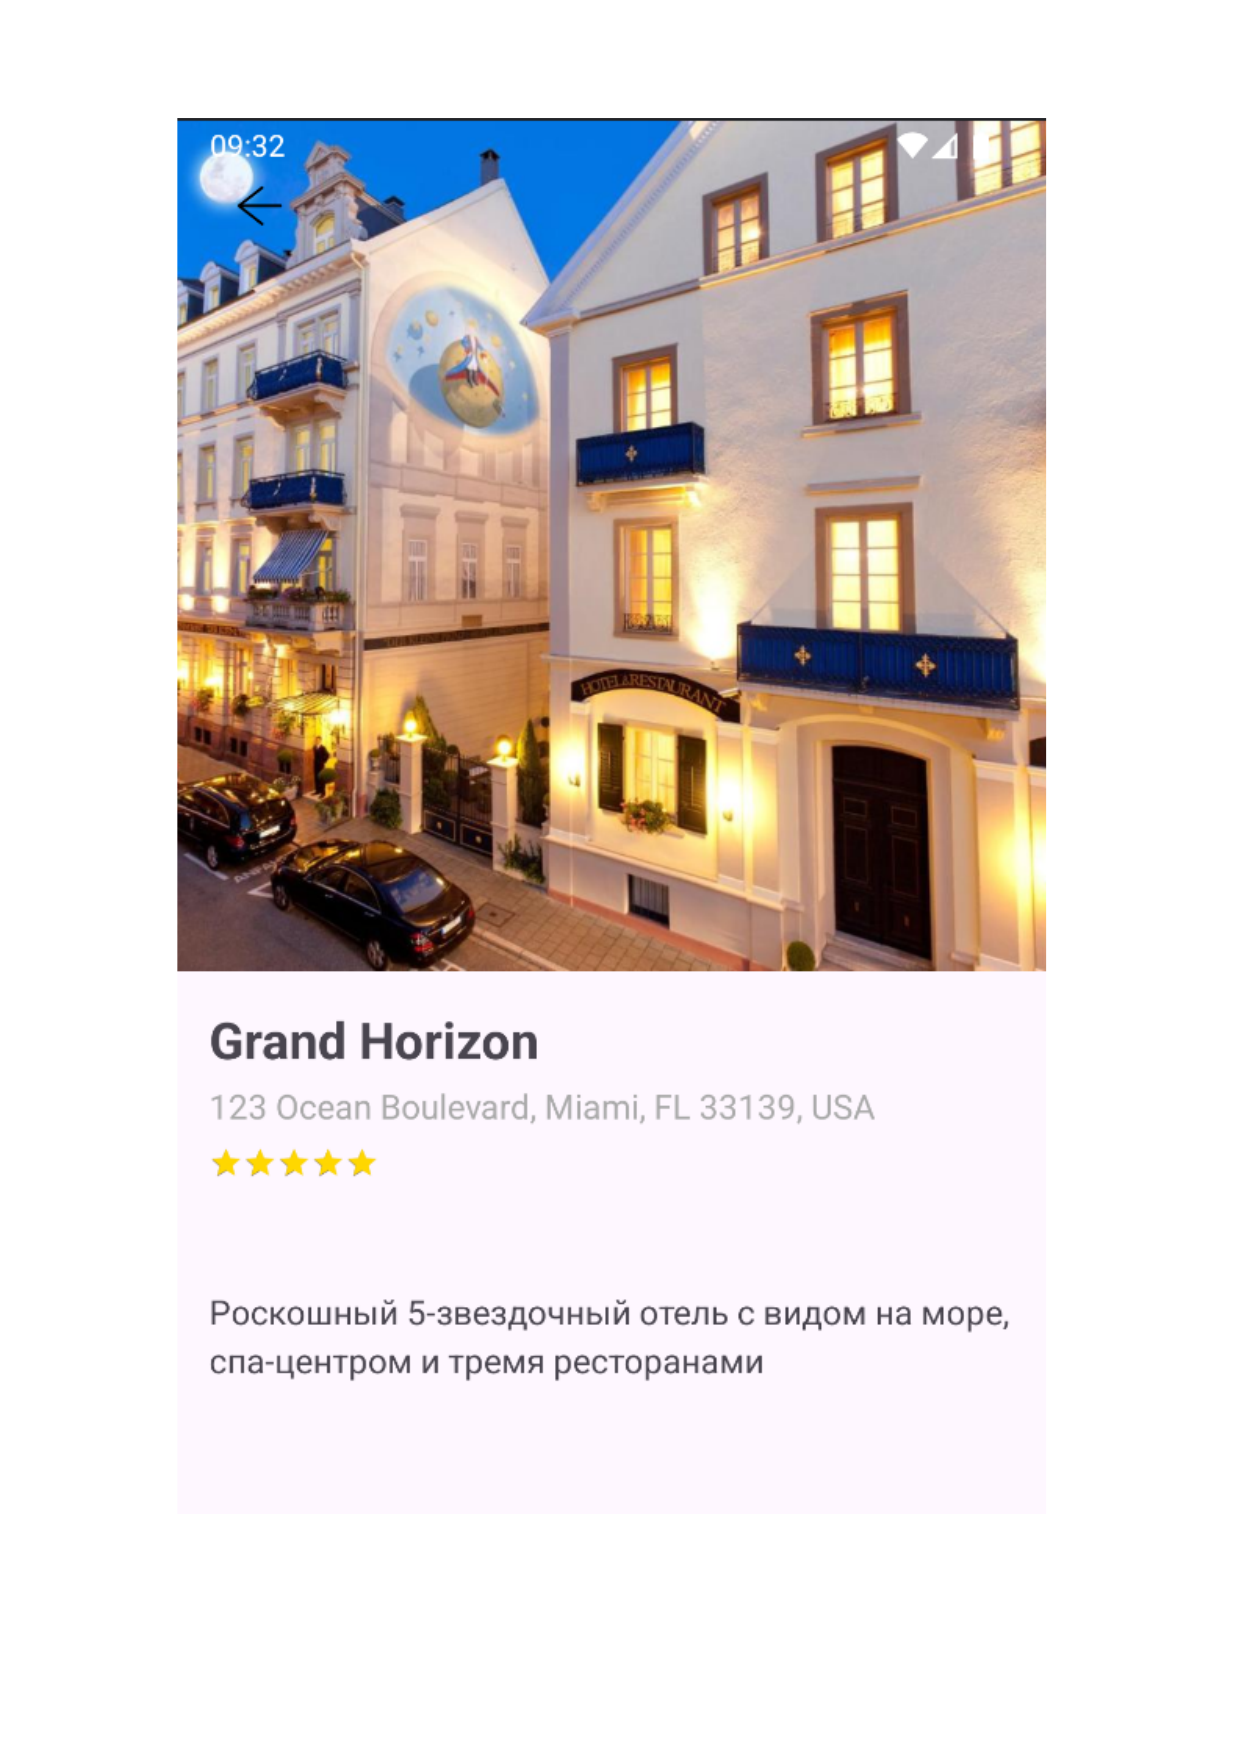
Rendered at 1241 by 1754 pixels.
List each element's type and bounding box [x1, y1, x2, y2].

picture [177, 118, 1047, 1514]
